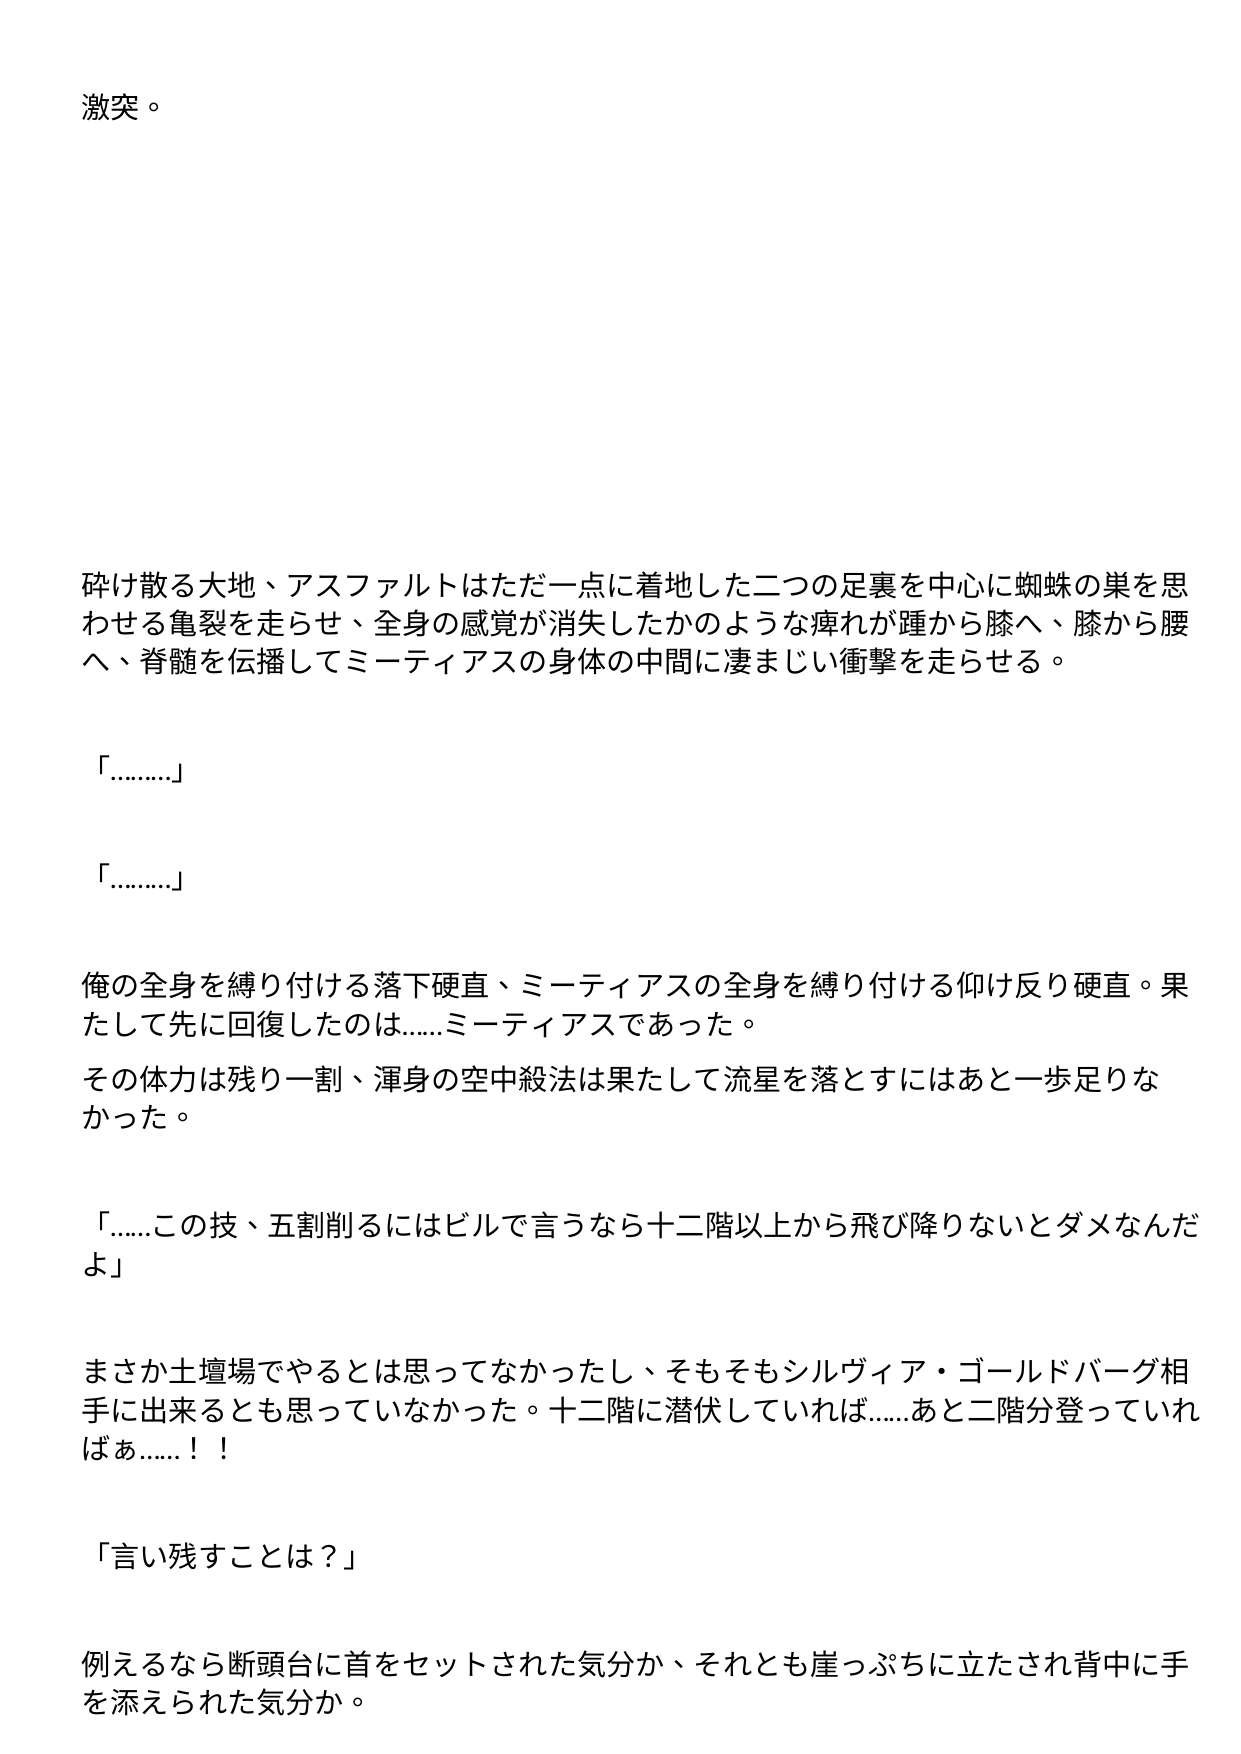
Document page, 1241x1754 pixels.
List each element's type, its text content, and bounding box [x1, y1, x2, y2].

text 激突。 [81, 90, 1215, 126]
text 「………」 [81, 860, 1215, 896]
text その体力は残り一割、渾身の空中殺法は果たして流星を落とすにはあと一歩足りなかった。 [81, 1062, 1215, 1136]
text 「言い残すことは？」 [81, 1539, 1215, 1575]
text 例えるなら断頭台に首をセットされた気分か、それとも崖っぷちに立たされ背中に手を添えられた気分か。 [81, 1647, 1215, 1721]
text 「………」 [81, 752, 1215, 788]
text まさか土壇場でやるとは思ってなかったし、そもそもシルヴィア・ゴールドバーグ相手に出来るとも思っていなかった。十二階に潜伏していれば……あと二階分登っていればぁ……！！ [81, 1354, 1215, 1467]
text 俺の全身を縛り付ける落下硬直、ミーティアスの全身を縛り付ける仰け反り硬直。果たして先に回復したのは……ミーティアスであった。 [81, 968, 1215, 1042]
text 砕け散る大地、アスファルトはただ一点に着地した二つの足裏を中心に蜘蛛の巣を思わせる亀裂を走らせ、全身の感覚が消失したかのような痺れが踵から膝へ、膝から腰へ、脊髄を伝播してミーティアスの身体の中間に凄まじい衝撃を走らせる。 [81, 568, 1215, 680]
text 「……この技、五割削るにはビルで言うなら十二階以上から飛び降りないとダメなんだよ」 [81, 1208, 1215, 1282]
